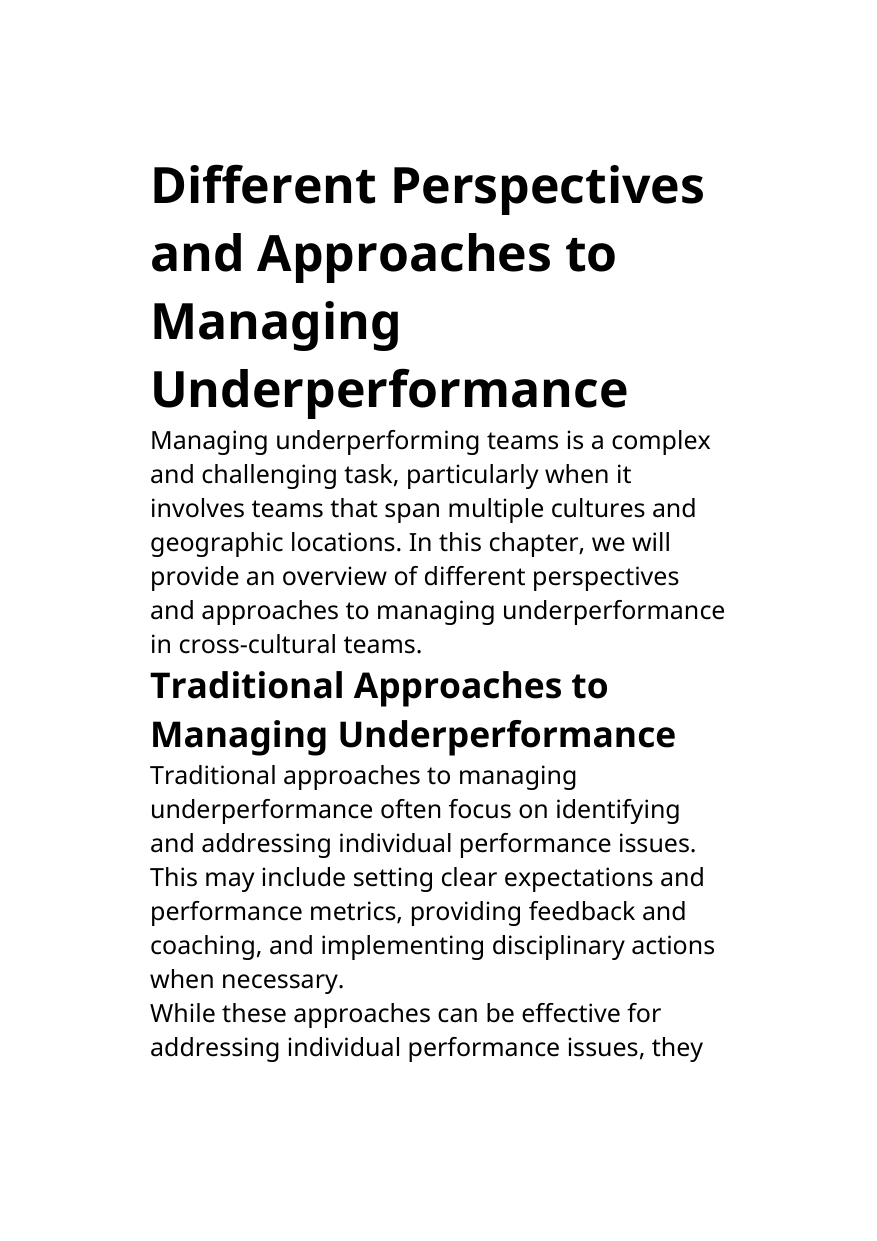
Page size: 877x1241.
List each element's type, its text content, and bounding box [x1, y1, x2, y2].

text Traditional approaches to managing underperformance often focus on identifying and addressing individual performance issues. This may include setting clear expectations and performance metrics, providing feedback and coaching, and implementing disciplinary actions when necessary. [150, 757, 727, 996]
text Managing underperforming teams is a complex and challenging task, particularly when it involves teams that span multiple cultures and geographic locations. In this chapter, we will provide an overview of different perspectives and approaches to managing underperformance in cross-cultural teams. [150, 422, 727, 661]
subtitle Different Perspectives and Approaches to Managing Underperformance [150, 150, 727, 422]
subtitle Traditional Approaches to Managing Underperformance [150, 661, 727, 757]
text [150, 996, 727, 1064]
